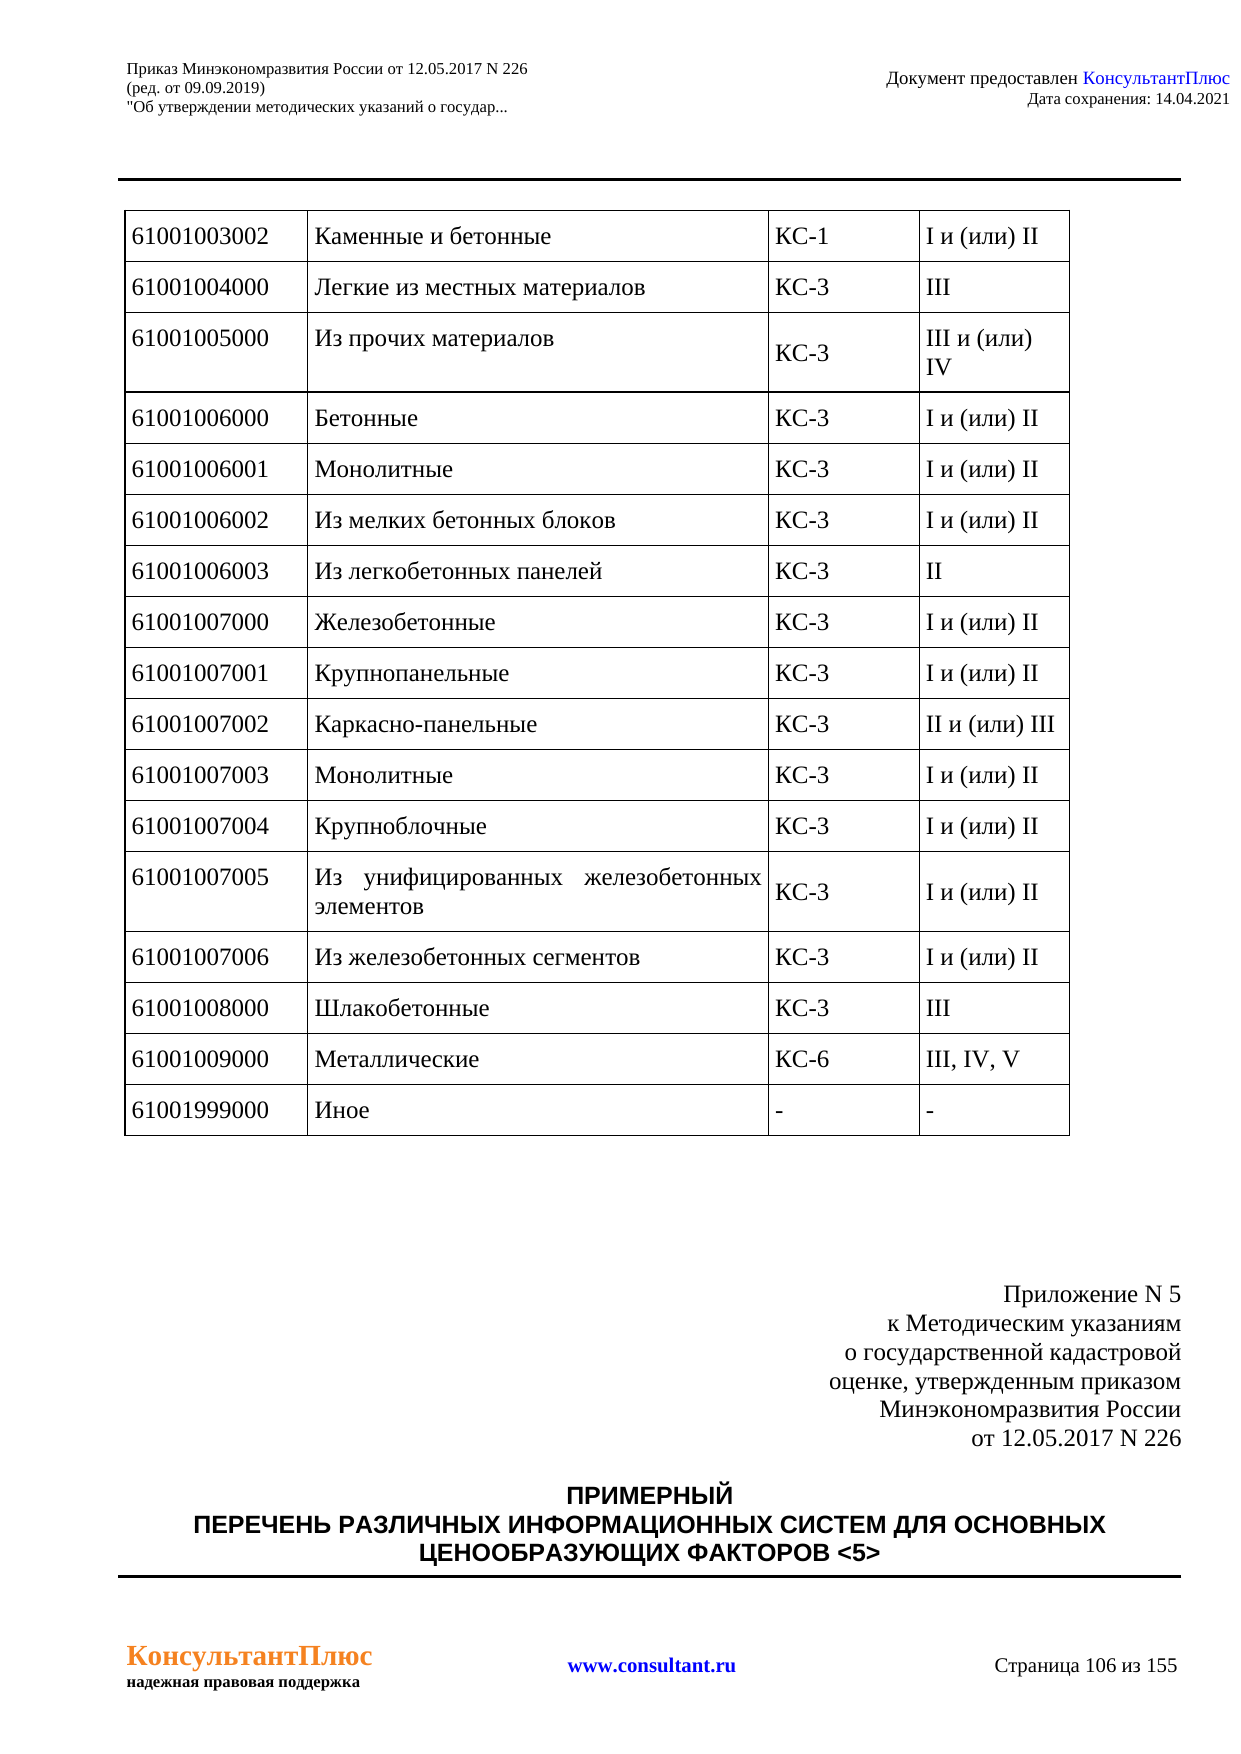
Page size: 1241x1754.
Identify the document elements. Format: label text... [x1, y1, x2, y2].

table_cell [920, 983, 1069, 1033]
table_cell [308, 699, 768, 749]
text Минэкономразвития России [118, 1394, 1181, 1423]
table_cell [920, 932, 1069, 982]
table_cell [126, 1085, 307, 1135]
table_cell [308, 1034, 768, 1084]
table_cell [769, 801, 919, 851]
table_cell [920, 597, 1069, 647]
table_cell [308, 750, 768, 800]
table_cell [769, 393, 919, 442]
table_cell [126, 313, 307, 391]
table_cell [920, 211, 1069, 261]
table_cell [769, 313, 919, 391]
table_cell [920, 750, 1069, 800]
text оценке, утвержденным приказом [118, 1366, 1181, 1394]
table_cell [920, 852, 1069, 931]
title ПРИМЕРНЫЙ [118, 1481, 1181, 1509]
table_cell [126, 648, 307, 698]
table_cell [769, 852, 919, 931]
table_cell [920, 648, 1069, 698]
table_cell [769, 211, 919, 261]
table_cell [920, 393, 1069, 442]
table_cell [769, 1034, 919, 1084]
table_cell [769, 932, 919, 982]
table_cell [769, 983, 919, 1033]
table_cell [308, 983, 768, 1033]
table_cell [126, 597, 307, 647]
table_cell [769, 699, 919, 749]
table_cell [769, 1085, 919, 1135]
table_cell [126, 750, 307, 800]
text Приложение N 5 [118, 1279, 1181, 1308]
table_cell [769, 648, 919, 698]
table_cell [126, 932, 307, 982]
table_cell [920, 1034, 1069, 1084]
text от 12.05.2017 N 226 [118, 1423, 1181, 1452]
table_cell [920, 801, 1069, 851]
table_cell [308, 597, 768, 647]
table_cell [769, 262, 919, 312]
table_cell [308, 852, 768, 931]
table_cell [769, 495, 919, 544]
text о государственной кадастровой [118, 1337, 1181, 1366]
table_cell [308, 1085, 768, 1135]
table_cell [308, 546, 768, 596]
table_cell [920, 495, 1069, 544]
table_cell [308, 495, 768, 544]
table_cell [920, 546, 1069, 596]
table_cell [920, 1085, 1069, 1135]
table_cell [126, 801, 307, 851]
title ЦЕНООБРАЗУЮЩИХ ФАКТОРОВ <5> [118, 1538, 1181, 1567]
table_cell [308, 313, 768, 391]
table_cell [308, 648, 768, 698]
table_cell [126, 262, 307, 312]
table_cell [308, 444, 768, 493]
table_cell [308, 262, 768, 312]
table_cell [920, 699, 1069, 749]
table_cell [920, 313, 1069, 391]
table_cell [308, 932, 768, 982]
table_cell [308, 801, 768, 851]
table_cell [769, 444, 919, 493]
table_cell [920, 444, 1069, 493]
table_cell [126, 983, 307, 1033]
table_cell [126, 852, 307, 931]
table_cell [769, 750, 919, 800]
text к Методическим указаниям [118, 1308, 1181, 1337]
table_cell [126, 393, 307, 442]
title ПЕРЕЧЕНЬ РАЗЛИЧНЫХ ИНФОРМАЦИОННЫХ СИСТЕМ ДЛЯ ОСНОВНЫХ [118, 1509, 1181, 1538]
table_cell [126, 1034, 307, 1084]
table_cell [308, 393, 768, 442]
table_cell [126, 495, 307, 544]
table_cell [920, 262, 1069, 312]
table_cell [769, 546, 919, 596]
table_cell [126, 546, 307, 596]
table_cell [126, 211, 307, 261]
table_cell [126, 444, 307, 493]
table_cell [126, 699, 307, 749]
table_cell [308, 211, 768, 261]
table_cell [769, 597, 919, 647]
